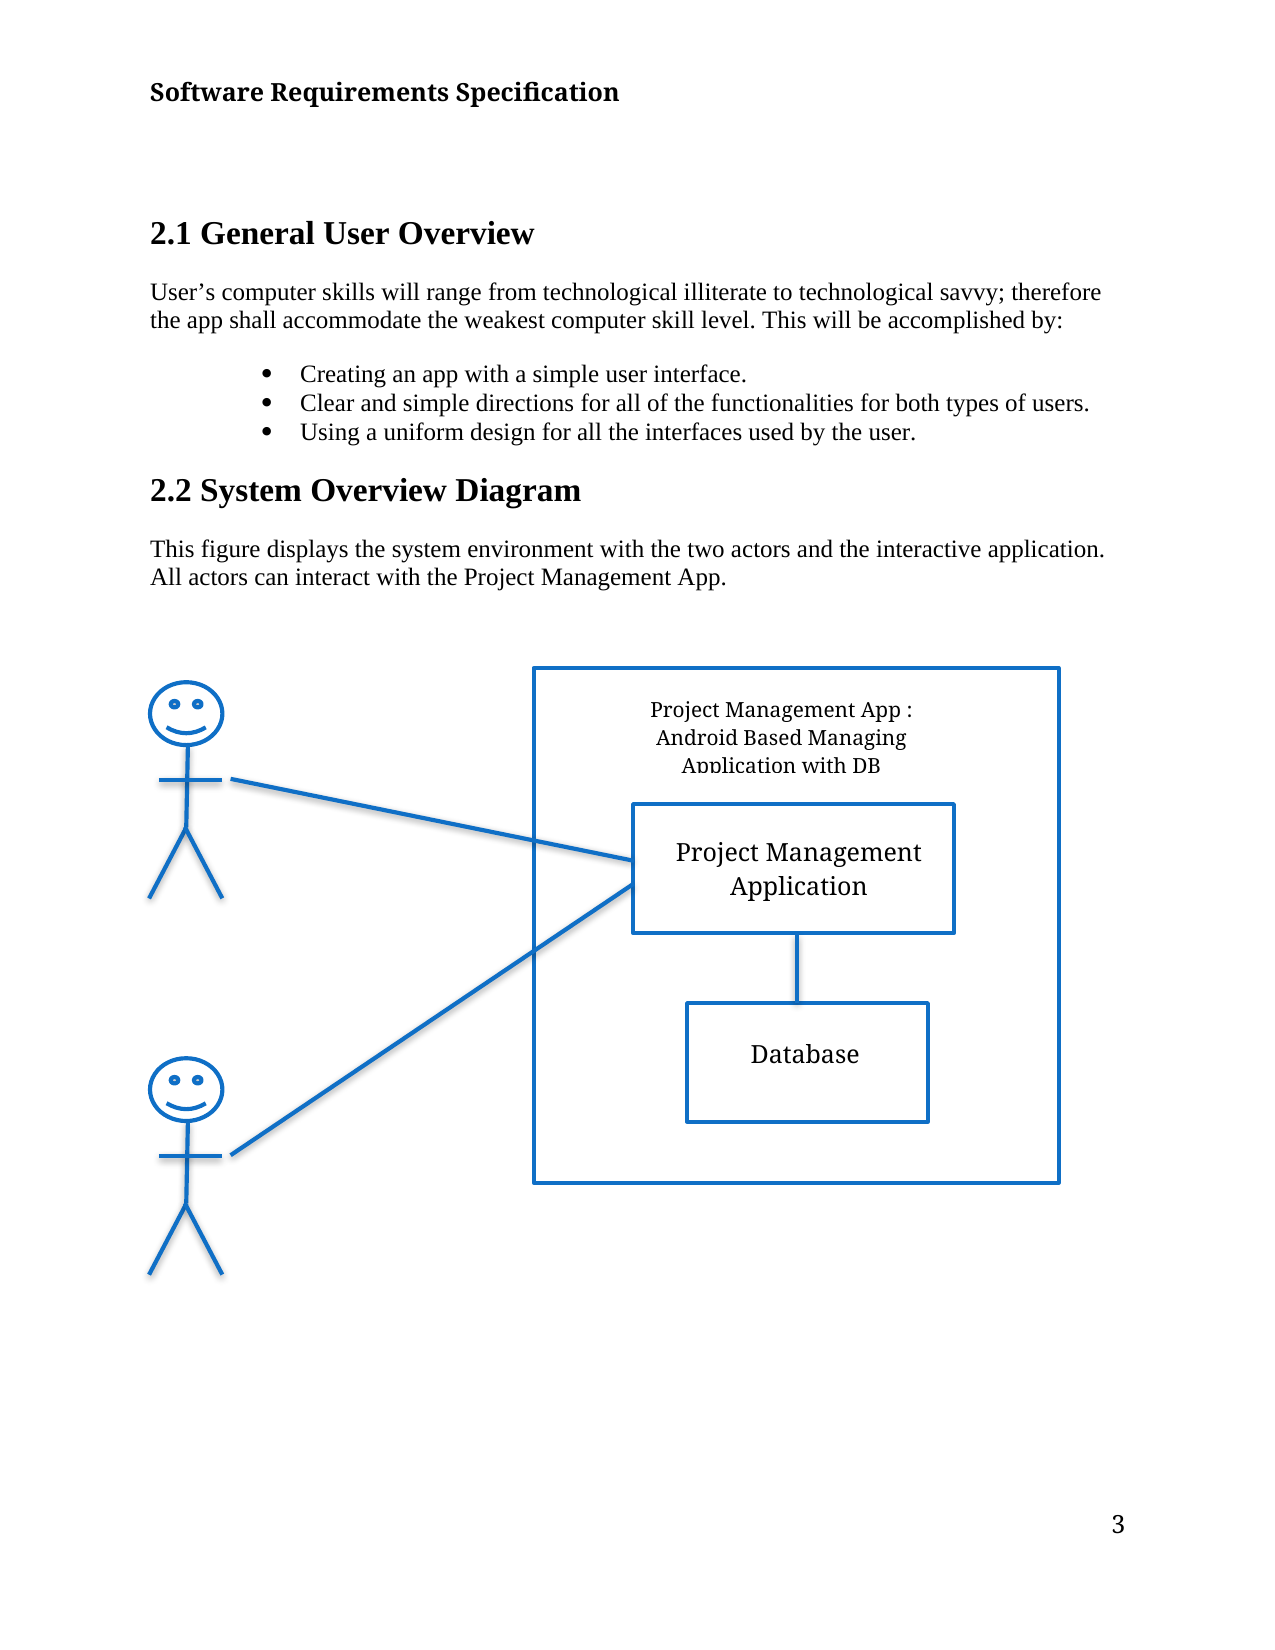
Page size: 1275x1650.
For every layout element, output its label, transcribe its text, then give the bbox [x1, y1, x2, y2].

list Creating an app with a simple user interface. [262, 359, 1125, 388]
list Clear and simple directions for all of the functionalities for both types of users. [262, 388, 1125, 417]
text 2.2 System Overview Diagram [150, 470, 1125, 509]
text This figure displays the system environment with the two actors and the interactive application. All actors can interact with the Project Management App. [150, 534, 1125, 591]
list Using a uniform design for all the interfaces used by the user. [262, 417, 1125, 445]
text User’s computer skills will range from technological illiterate to technological savvy; therefore the app shall accommodate the weakest computer skill level. This will be accomplished by: [150, 277, 1125, 334]
text 2.1 General User Overview [150, 213, 1125, 252]
